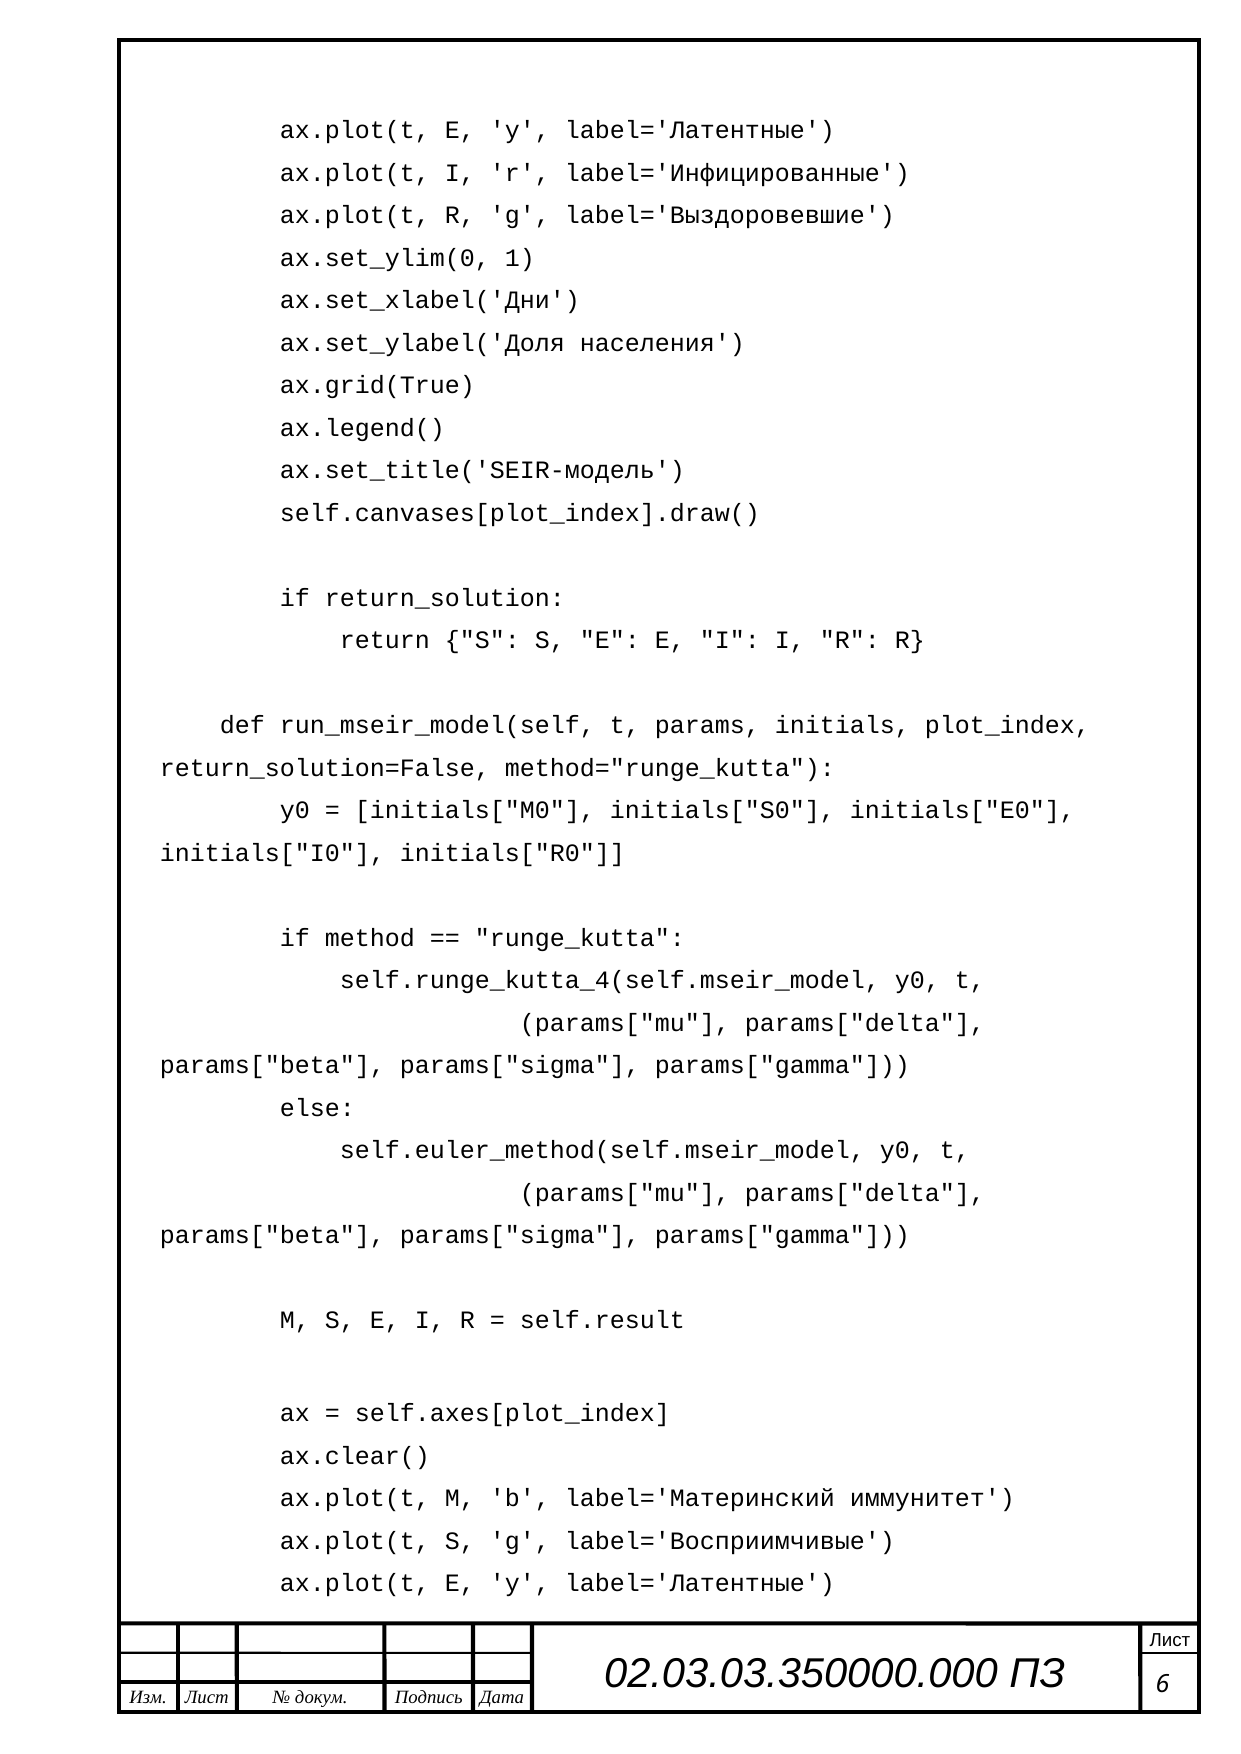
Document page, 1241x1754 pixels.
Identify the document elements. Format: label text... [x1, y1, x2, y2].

text ax.set_xlabel('Дни') [159, 288, 1152, 316]
text M, S, E, I, R = self.result [159, 1308, 1152, 1336]
text ax.plot(t, S, 'g', label='Восприимчивые') [159, 1528, 1152, 1557]
text return {"S": S, "E": E, "I": I, "R": R} [159, 628, 1152, 656]
text ax.set_ylim(0, 1) [159, 246, 1152, 274]
text ax.legend() [159, 416, 1152, 444]
text self.euler_method(self.mseir_model, y0, t, [159, 1138, 1152, 1166]
text else: [159, 1096, 1152, 1124]
text ax = self.axes[plot_index] [159, 1401, 1152, 1429]
text self.canvases[plot_index].draw() [159, 501, 1152, 529]
text if return_solution: [159, 586, 1152, 614]
text (params["mu"], params["delta"], params["beta"], params["sigma"], params["gamma"])) [159, 1181, 1152, 1251]
text ax.plot(t, M, 'b', label='Материнский иммунитет') [159, 1486, 1152, 1514]
text self.runge_kutta_4(self.mseir_model, y0, t, [159, 968, 1152, 996]
text ax.plot(t, E, 'y', label='Латентные') [159, 118, 1152, 146]
text y0 = [initials["M0"], initials["S0"], initials["E0"], initials["I0"], initials["R0"]] [159, 798, 1152, 869]
text ax.set_ylabel('Доля населения') [159, 331, 1152, 359]
text ax.plot(t, R, 'g', label='Выздоровевшие') [159, 203, 1152, 231]
text if method == "runge_kutta": [159, 926, 1152, 954]
text ax.plot(t, E, 'y', label='Латентные') [159, 1571, 1152, 1599]
text ax.grid(True) [159, 373, 1152, 401]
text ax.clear() [159, 1443, 1152, 1472]
text ax.plot(t, I, 'r', label='Инфицированные') [159, 161, 1152, 189]
text (params["mu"], params["delta"], params["beta"], params["sigma"], params["gamma"])) [159, 1011, 1152, 1081]
text ax.set_title('SEIR-модель') [159, 458, 1152, 486]
text def run_mseir_model(self, t, params, initials, plot_index, return_solution=False, method="runge_kutta"): [159, 713, 1152, 784]
